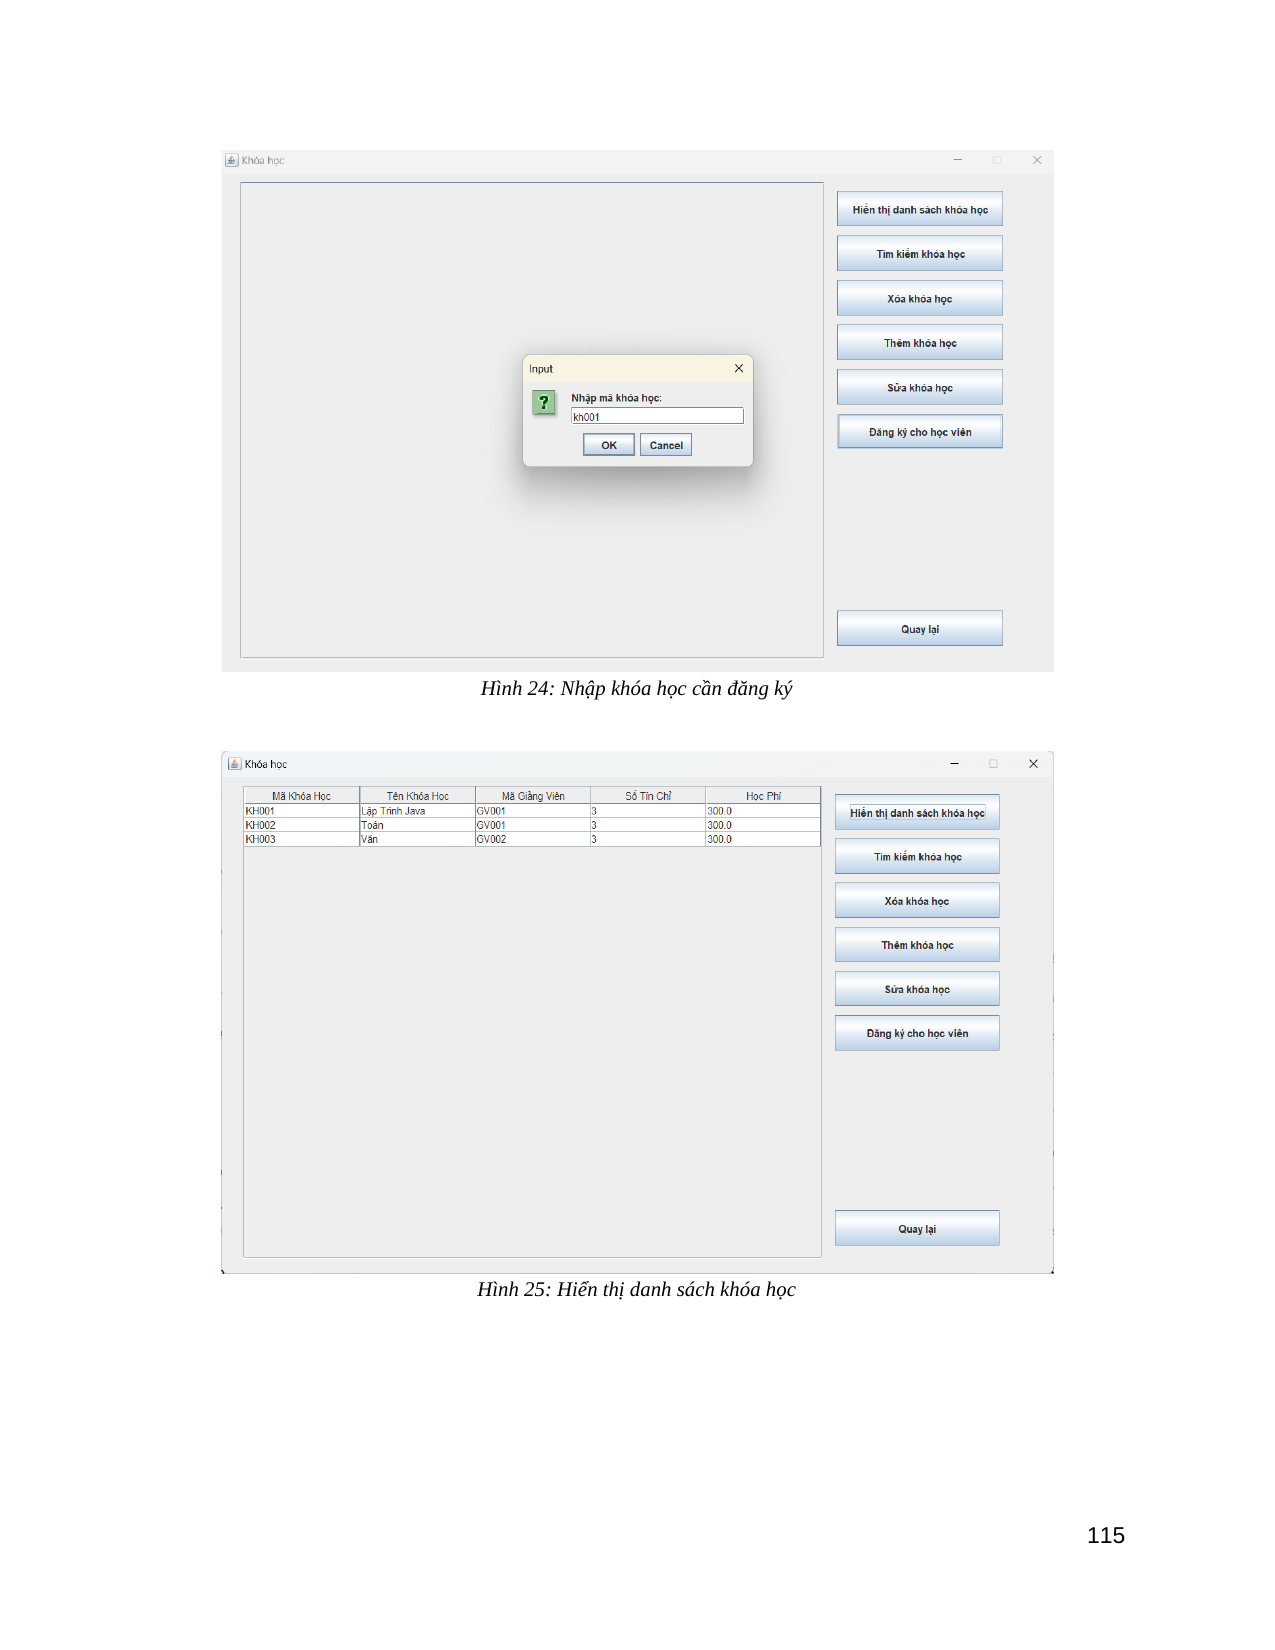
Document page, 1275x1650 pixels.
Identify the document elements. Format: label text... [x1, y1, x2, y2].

text Hình 25: Hiển thị danh sách khóa học [150, 1277, 1125, 1301]
text Hình 24: Nhập khóa học cần đăng ký [150, 676, 1125, 700]
picture [221, 751, 1054, 1274]
picture [221, 150, 1054, 672]
